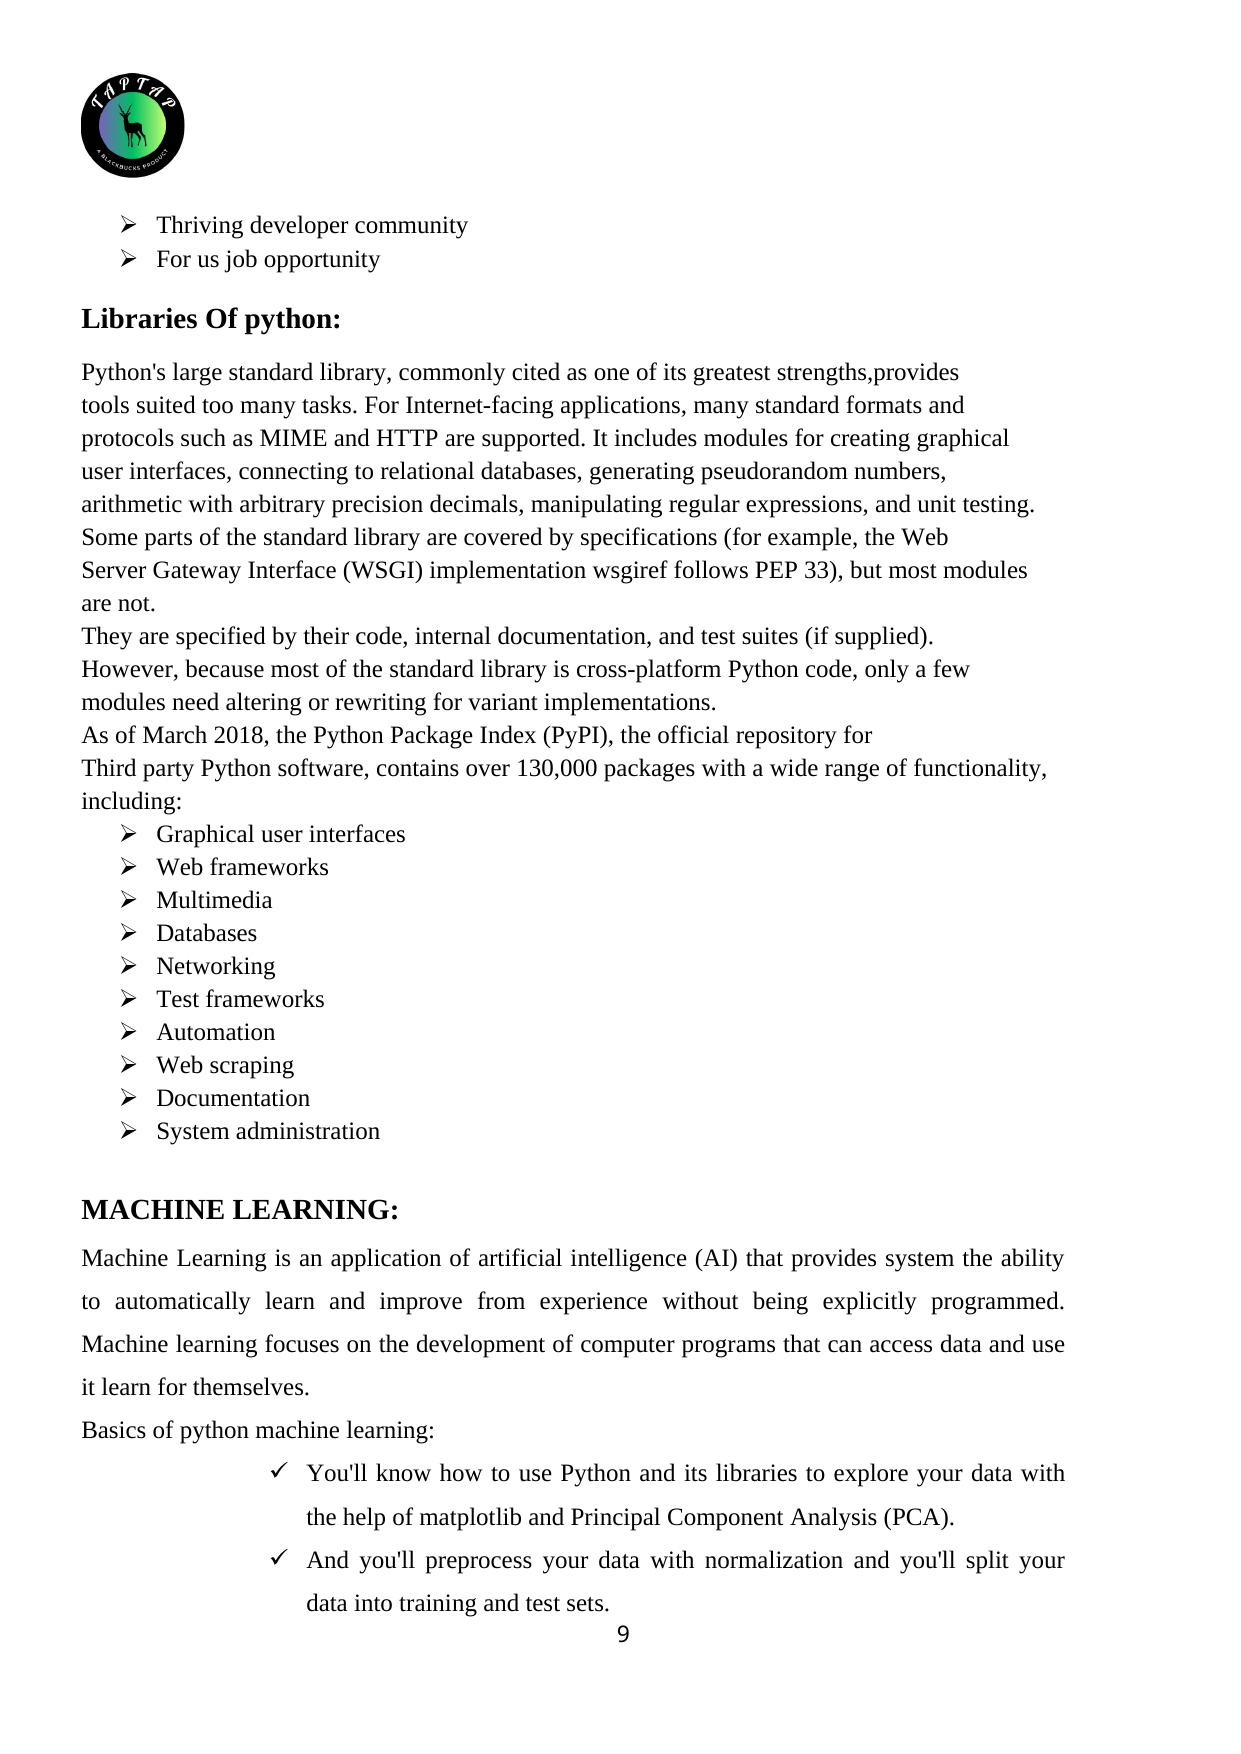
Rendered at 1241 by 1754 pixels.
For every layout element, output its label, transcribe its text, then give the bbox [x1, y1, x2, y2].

list Thriving developer community [118, 211, 1165, 239]
list Databases [118, 918, 1165, 947]
list System administration [118, 1116, 1165, 1145]
text user interfaces, connecting to relational databases, generating pseudorandom numbers, [81, 456, 1165, 485]
text MACHINE LEARNING: [81, 1192, 1066, 1226]
text Third party Python software, contains over 130,000 packages with a wide range of functionality, [81, 753, 1165, 782]
list And you'll preprocess your data with normalization and you'll split your data into training and test sets. [268, 1545, 1066, 1617]
list Graphical user interfaces [118, 819, 1165, 848]
text However, because most of the standard library is cross-platform Python code, only a few [81, 654, 1165, 683]
text Basics of python machine learning: [81, 1415, 1066, 1444]
list Web frameworks [118, 852, 1165, 881]
text Server Gateway Interface (WSGI) implementation wsgiref follows PEP 33), but most modules [81, 555, 1165, 584]
list For us job opportunity [118, 244, 1165, 272]
list Networking [118, 951, 1165, 980]
list Test frameworks [118, 984, 1165, 1013]
text including: [81, 786, 1165, 815]
list Web scraping [118, 1050, 1165, 1079]
text They are specified by their code, internal documentation, and test suites (if supplied). [81, 621, 1165, 650]
text are not. [81, 588, 1165, 617]
text As of March 2018, the Python Package Index (PyPI), the official repository for [81, 720, 1165, 749]
text Machine Learning is an application of artificial intelligence (AI) that provides system the ability to automatically learn and improve from experience without being explicitly programmed. Machine learning focuses on the development of computer programs that can access data and use it learn for themselves. [81, 1243, 1066, 1401]
list You'll know how to use Python and its libraries to explore your data with the help of matplotlib and Principal Component Analysis (PCA). [268, 1458, 1066, 1530]
list Documentation [118, 1083, 1165, 1112]
list Automation [118, 1017, 1165, 1046]
text arithmetic with arbitrary precision decimals, manipulating regular expressions, and unit testing. [81, 489, 1165, 518]
picture [81, 73, 185, 178]
text tools suited too many tasks. For Internet-facing applications, many standard formats and [81, 390, 1165, 419]
text protocols such as MIME and HTTP are supported. It includes modules for creating graphical [81, 423, 1165, 452]
text Libraries Of python: [81, 302, 1165, 335]
text Python's large standard library, commonly cited as one of its greatest strengths,provides [81, 357, 1165, 386]
text Some parts of the standard library are covered by specifications (for example, the Web [81, 522, 1165, 551]
text modules need altering or rewriting for variant implementations. [81, 687, 1165, 716]
list Multimedia [118, 885, 1165, 914]
